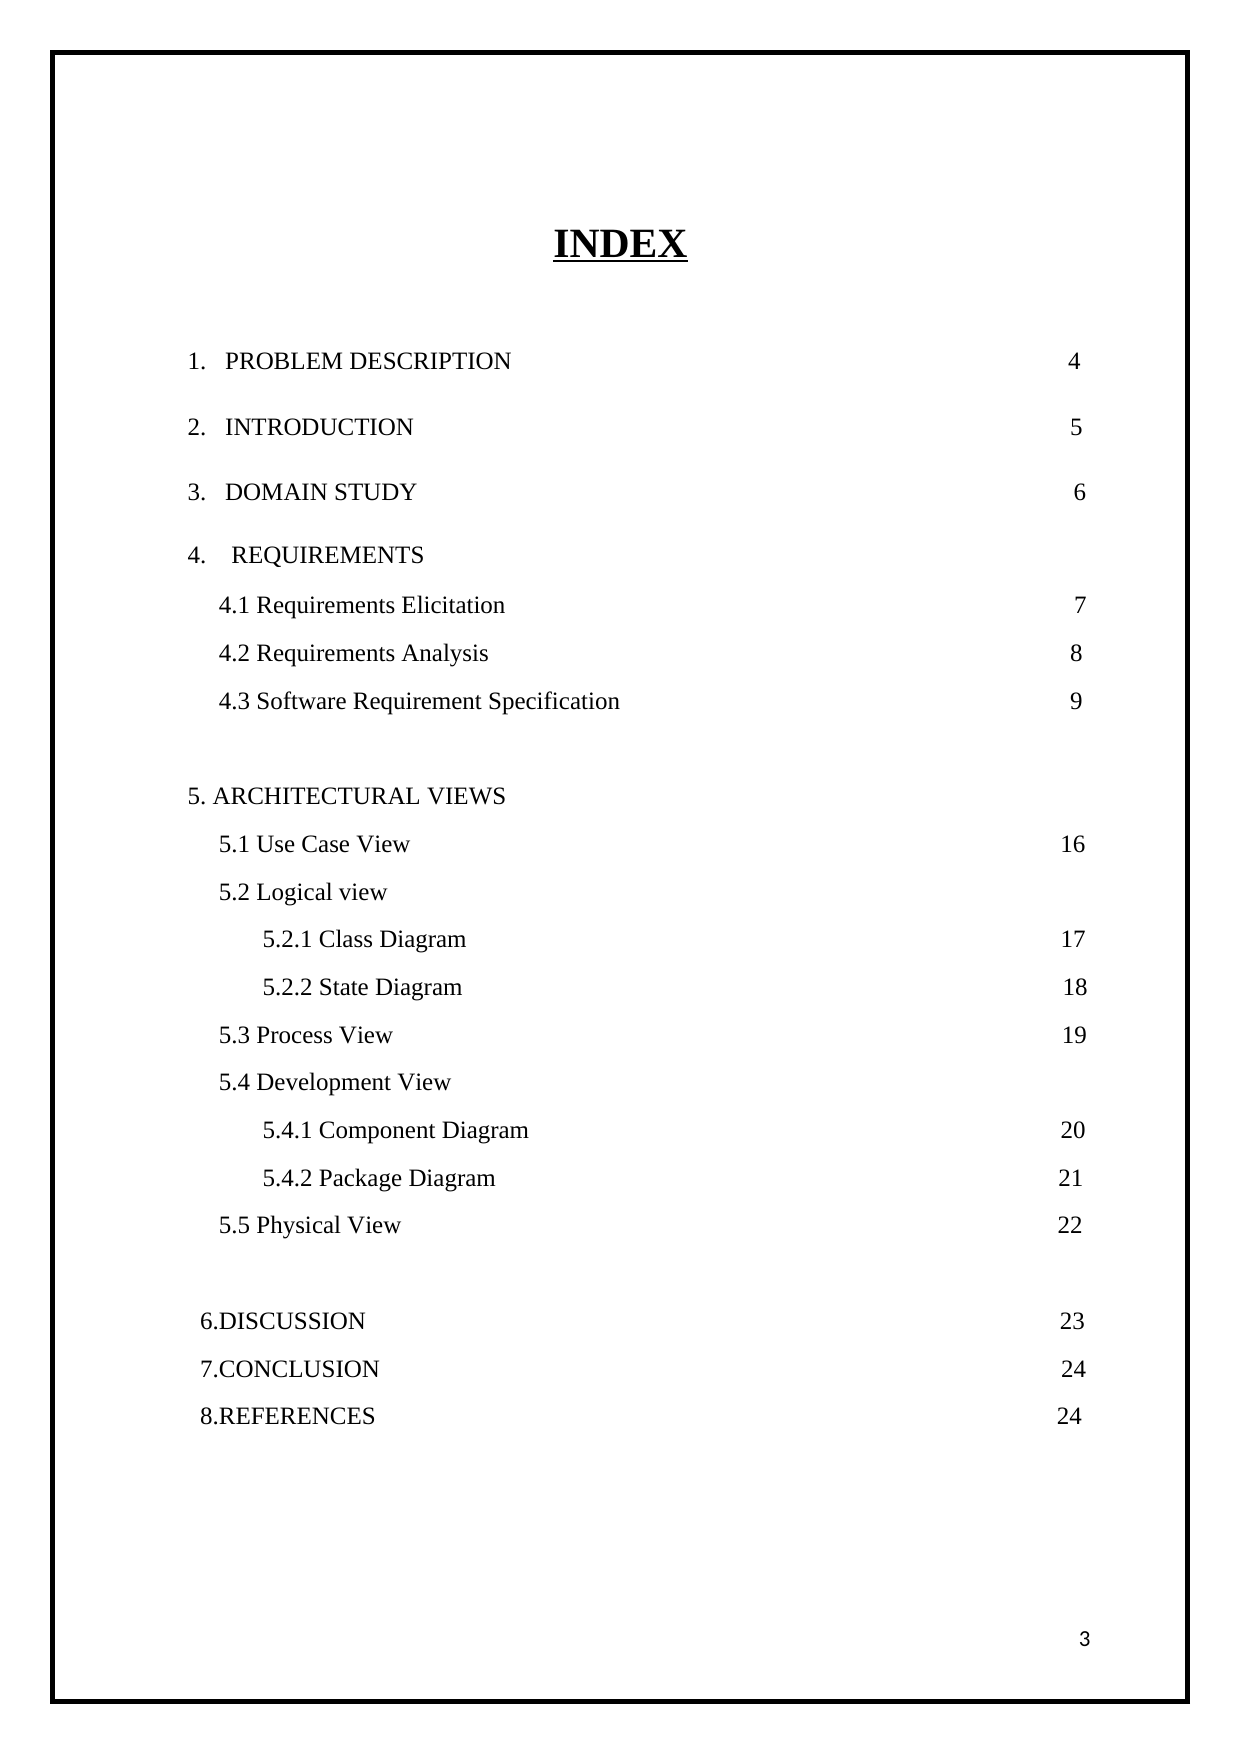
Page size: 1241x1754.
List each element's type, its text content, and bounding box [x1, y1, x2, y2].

text 5.4.2 Package Diagram 21 [150, 1163, 1090, 1192]
text 5.2 Logical view [150, 877, 1090, 905]
list INTRODUCTION 5 [187, 412, 1090, 441]
list REQUIREMENTS [187, 541, 1090, 569]
text 5.2.1 Class Diagram 17 [150, 924, 1090, 953]
list PROBLEM DESCRIPTION 4 [187, 346, 1090, 375]
text 4.3 Software Requirement Specification 9 [150, 686, 1090, 714]
text 6.DISCUSSION 23 [150, 1306, 1090, 1335]
text 7.CONCLUSION 24 [150, 1354, 1090, 1382]
text 5.4 Development View [150, 1067, 1090, 1096]
text 8.REFERENCES 24 [150, 1401, 1090, 1430]
text 4.2 Requirements Analysis 8 [150, 638, 1090, 667]
text 5.4.1 Component Diagram 20 [150, 1115, 1090, 1144]
text 5. ARCHITECTURAL VIEWS [150, 781, 1090, 810]
text INDEX [150, 218, 1090, 266]
text 5.1 Use Case View 16 [150, 829, 1090, 858]
text 4.1 Requirements Elicitation 7 [150, 590, 1090, 619]
list DOMAIN STUDY 6 [187, 477, 1090, 505]
text 5.2.2 State Diagram 18 [150, 972, 1090, 1001]
text 5.3 Process View 19 [150, 1020, 1090, 1048]
list Physical View 22 [219, 1211, 1090, 1239]
